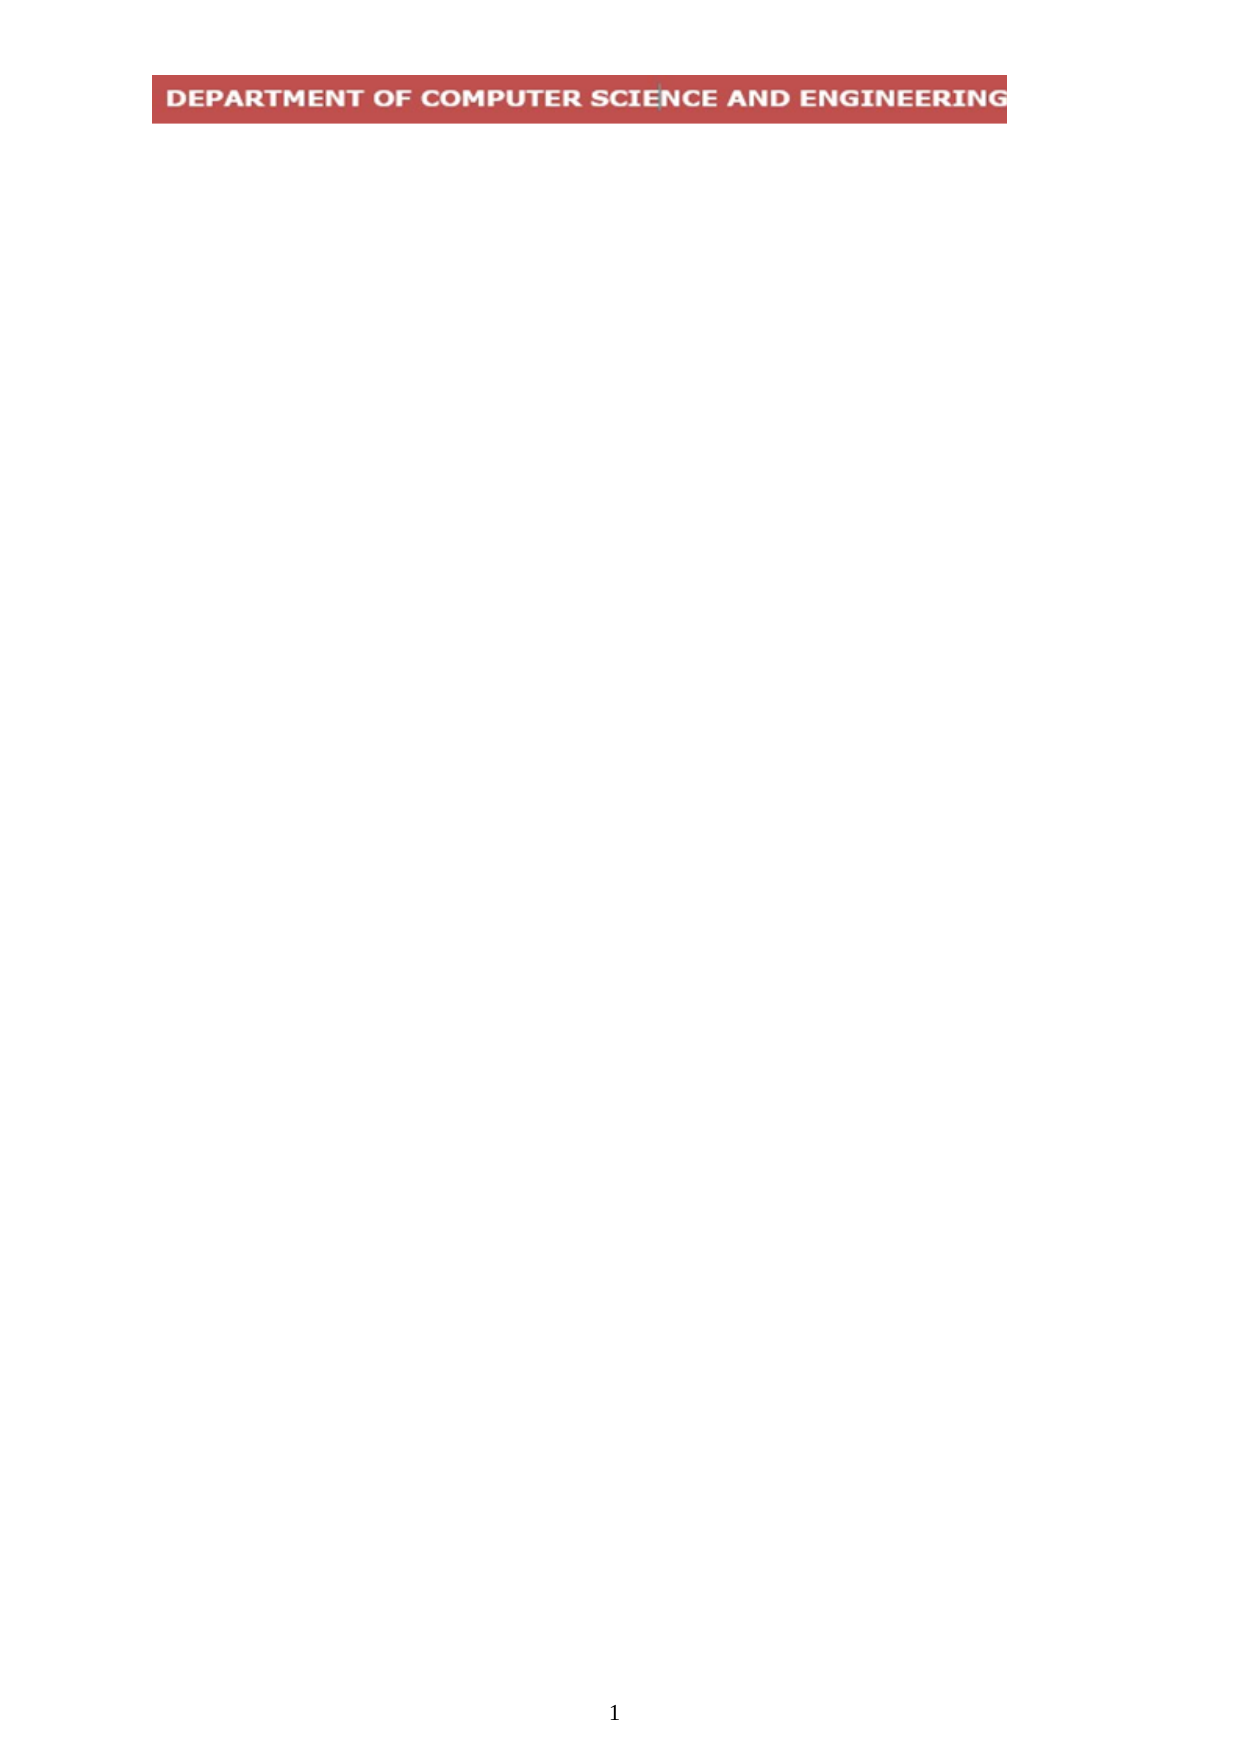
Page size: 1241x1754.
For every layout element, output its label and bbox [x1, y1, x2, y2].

picture [152, 75, 1009, 129]
